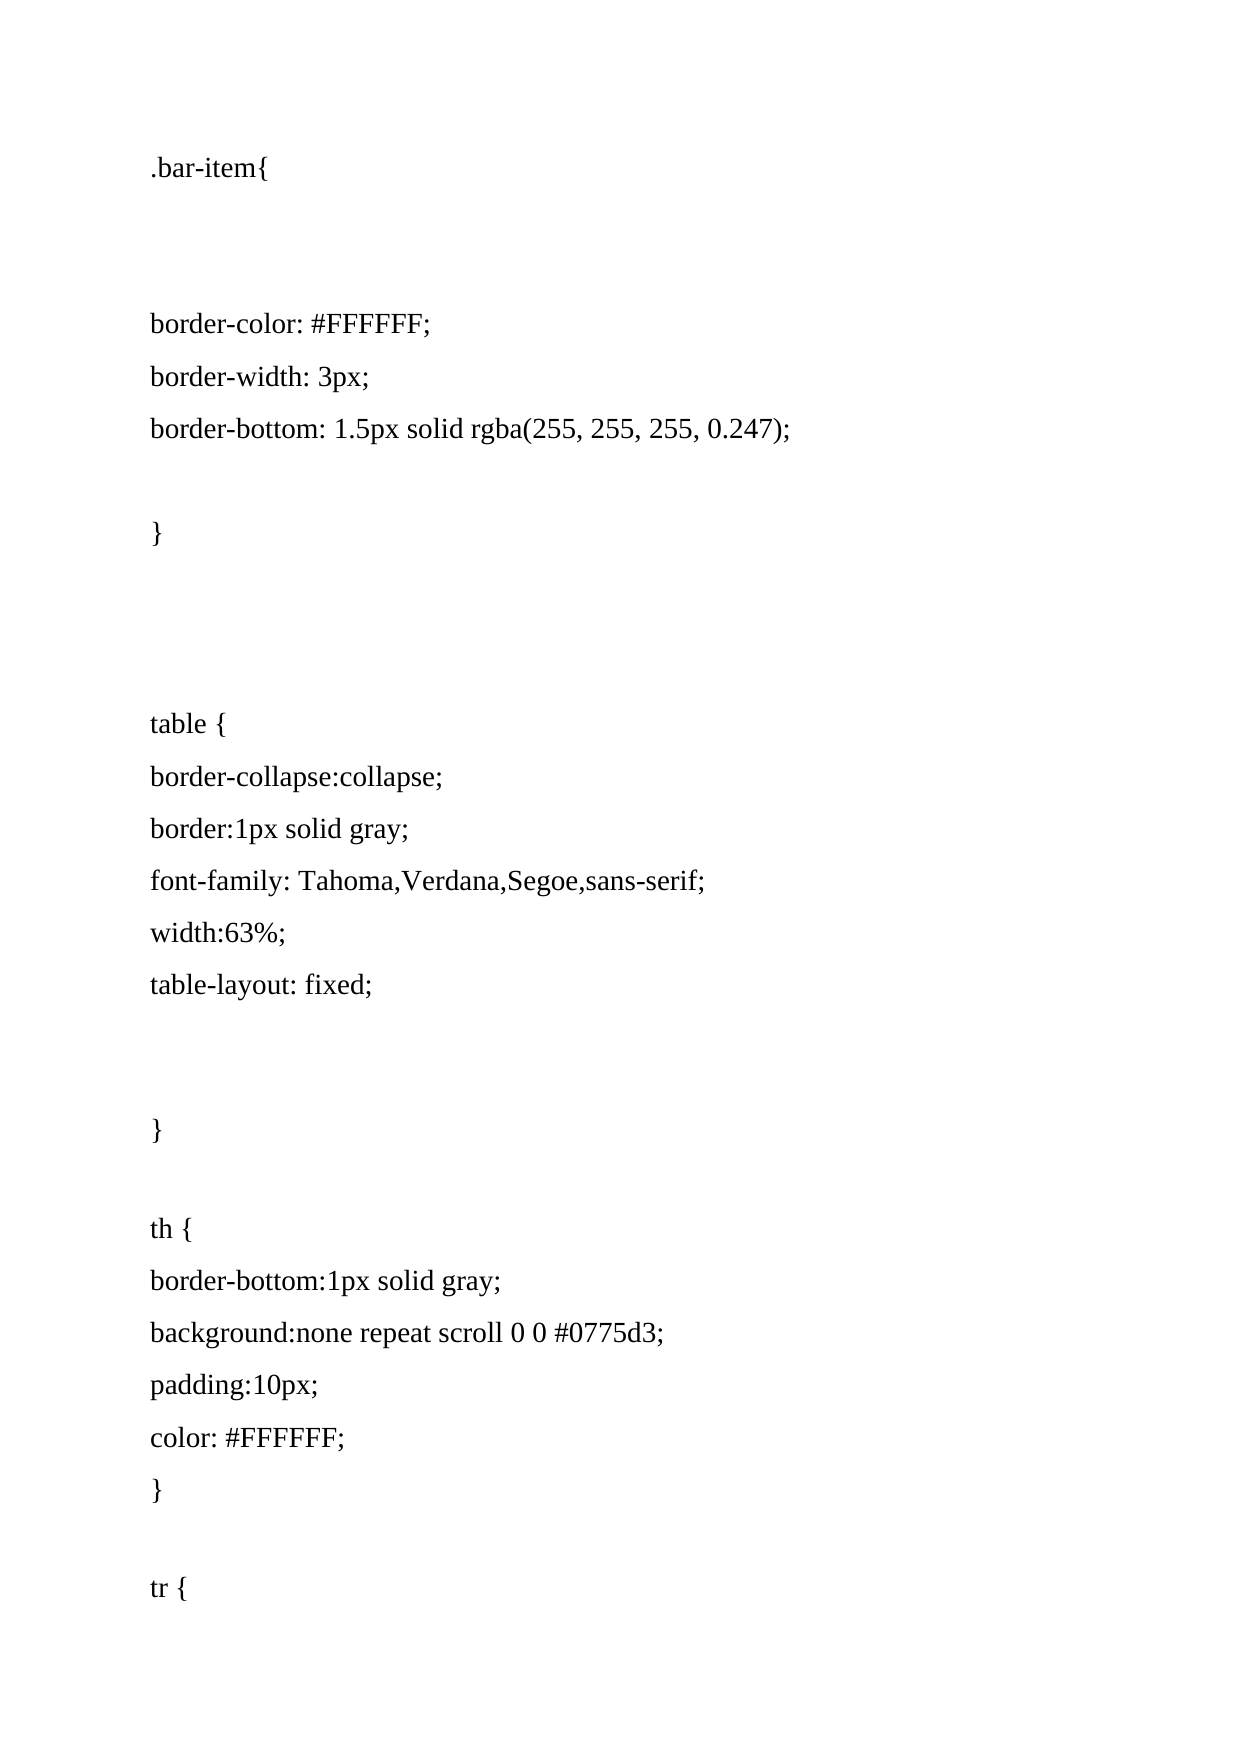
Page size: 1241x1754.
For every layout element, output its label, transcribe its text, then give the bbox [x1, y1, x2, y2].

text } [150, 515, 1090, 549]
text padding:10px; [150, 1367, 1090, 1401]
text tr { [150, 1570, 1090, 1604]
text table-layout: fixed; [150, 967, 1090, 1001]
text th { [150, 1211, 1090, 1244]
text width:63%; [150, 915, 1090, 949]
text background:none repeat scroll 0 0 #0775d3; [150, 1315, 1090, 1349]
text border:1px solid gray; [150, 811, 1090, 844]
text } [150, 1112, 1090, 1146]
text color: #FFFFFF; [150, 1420, 1090, 1453]
text border-collapse:collapse; [150, 759, 1090, 792]
text border-width: 3px; [150, 359, 1090, 392]
text } [150, 1472, 1090, 1505]
text border-bottom:1px solid gray; [150, 1263, 1090, 1297]
text font-family: Tahoma,Verdana,Segoe,sans-serif; [150, 863, 1090, 897]
text .bar-item{ [150, 150, 1090, 183]
text border-bottom: 1.5px solid rgba(255, 255, 255, 0.247); [150, 411, 1090, 444]
text border-color: #FFFFFF; [150, 307, 1090, 340]
text table { [150, 707, 1090, 740]
